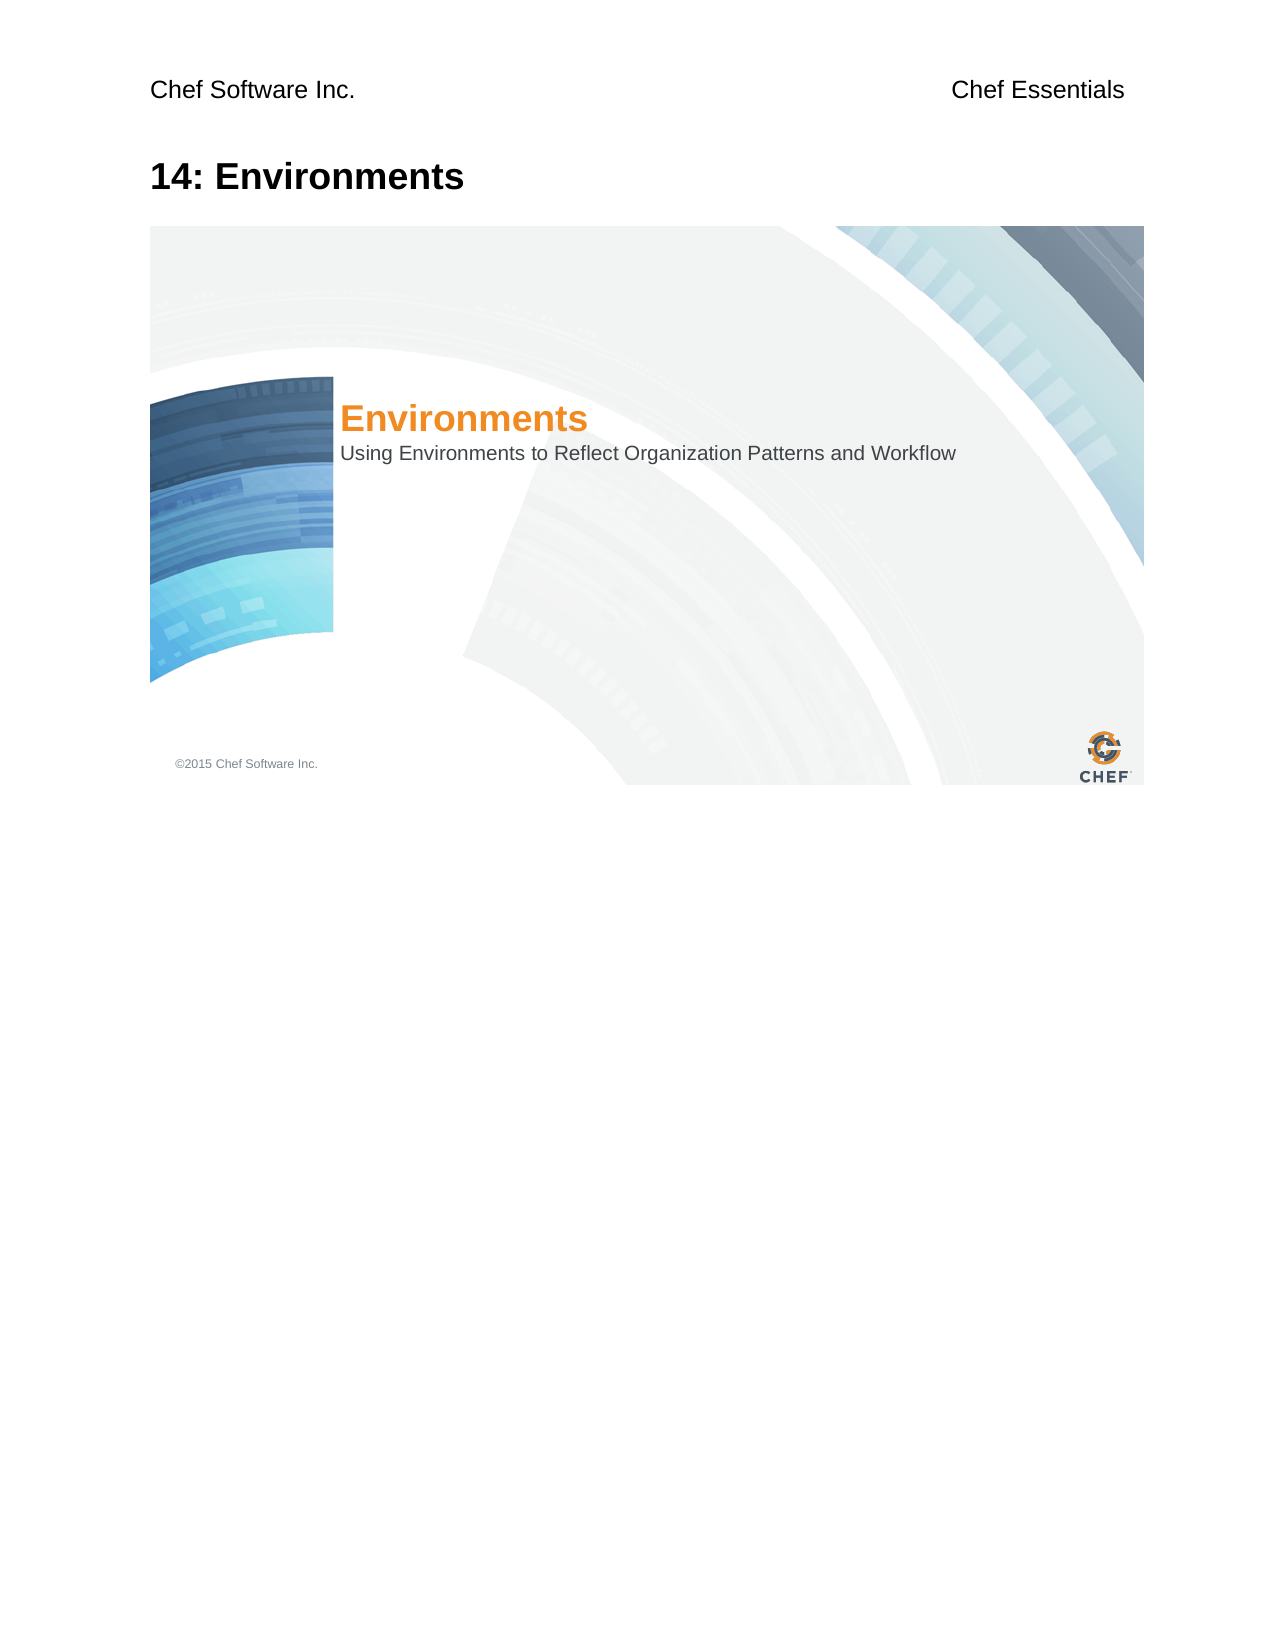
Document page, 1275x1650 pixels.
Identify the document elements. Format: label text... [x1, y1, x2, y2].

subtitle 14: Environments [150, 154, 1125, 197]
